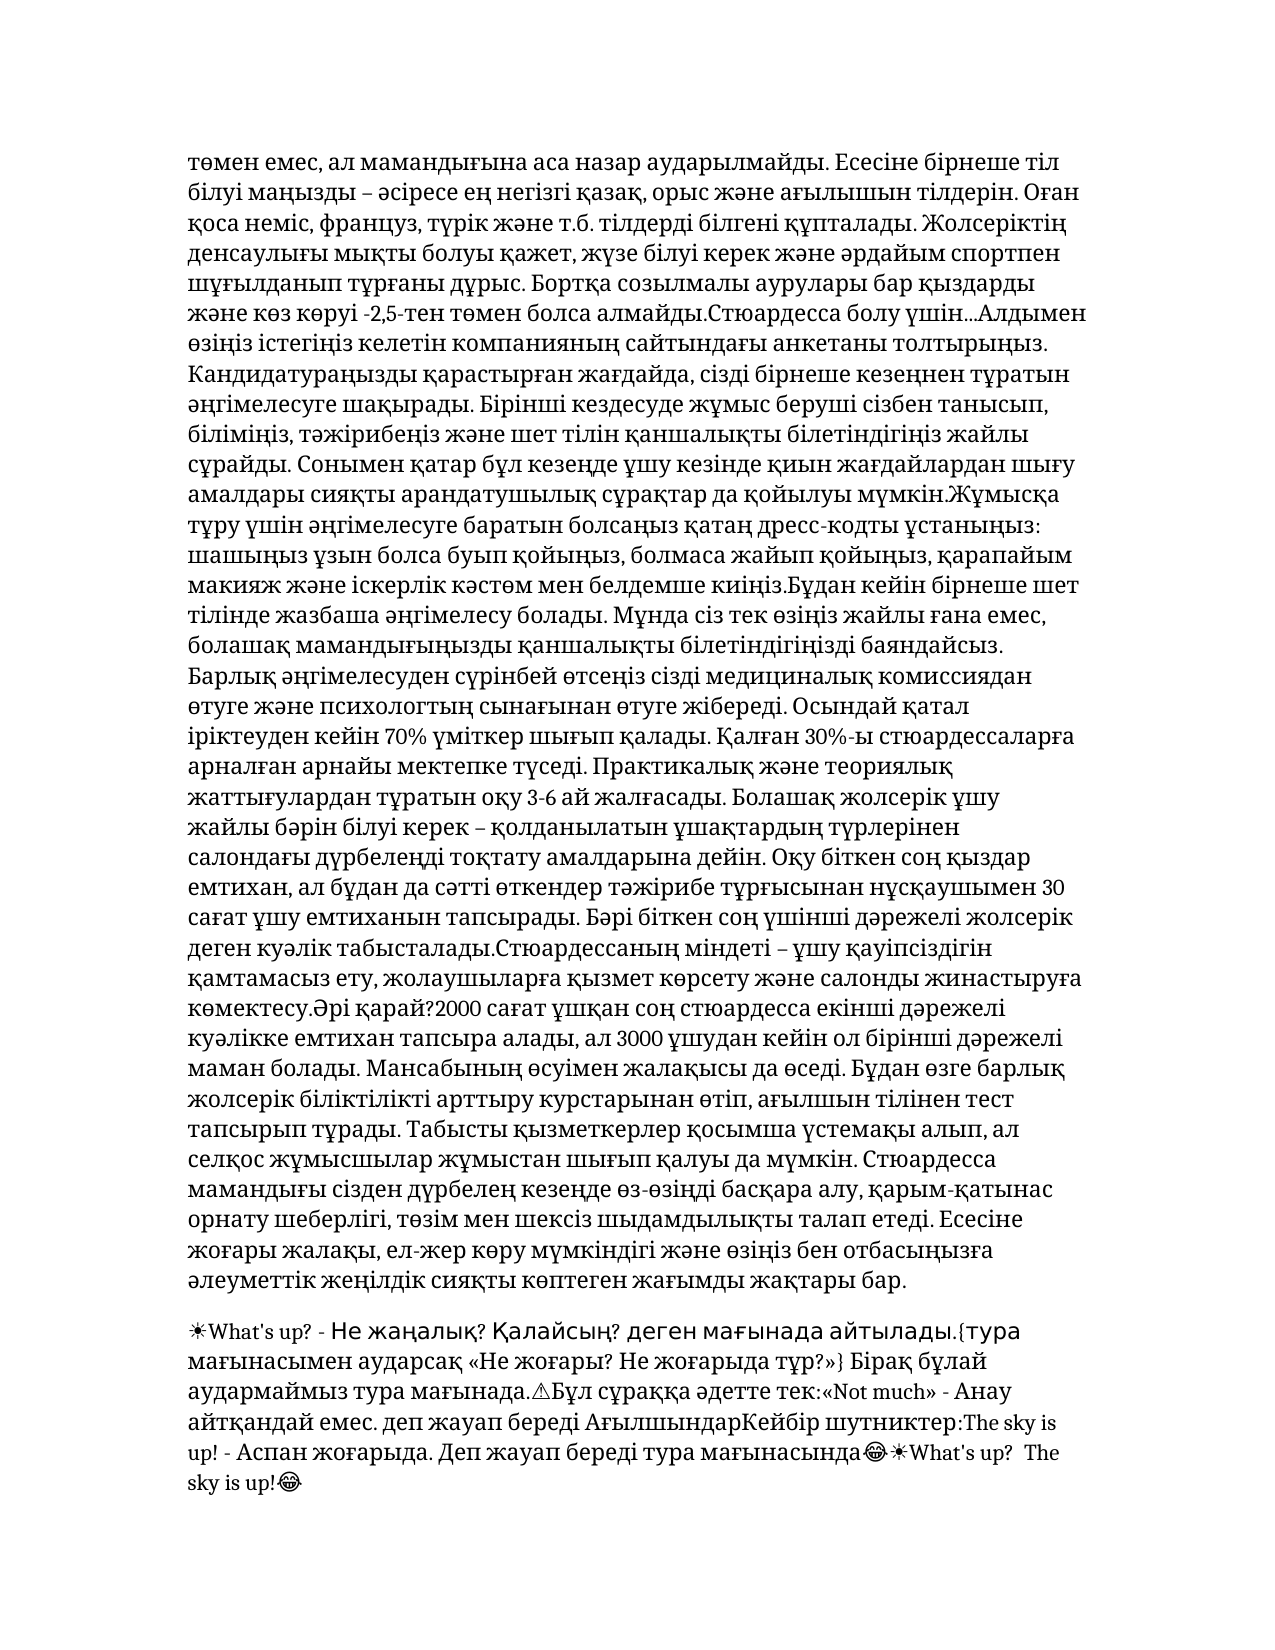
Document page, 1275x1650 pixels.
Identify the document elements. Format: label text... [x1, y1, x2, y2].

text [187, 150, 1087, 1294]
text 🇬🇧🇬🇧🇬🇧🇬🇧🇬🇧🇬🇧🇬🇧🇬🇧🇬🇧🇬🇧🇬🇧🇬🇧🇬🇧☀️What's up? - Не жаңалық? Қалайсың? деген мағынада айтылады.{тура мағынасымен аударсақ «Не жоғары? Не жоғарыда тұр?»} Бірақ бұлай аудармаймыз тура мағынада.⚠️Бұл сұраққа әдетте тек:«Not much» - Анау айтқандай емес. деп жауап береді Ағылшындар💎Кейбір шутниктер:The sky is up! - Аспан жоғарыда. Деп жауап береді тура мағынасында😂☀️What's up? The sky is up!😂 [187, 1319, 1087, 1496]
